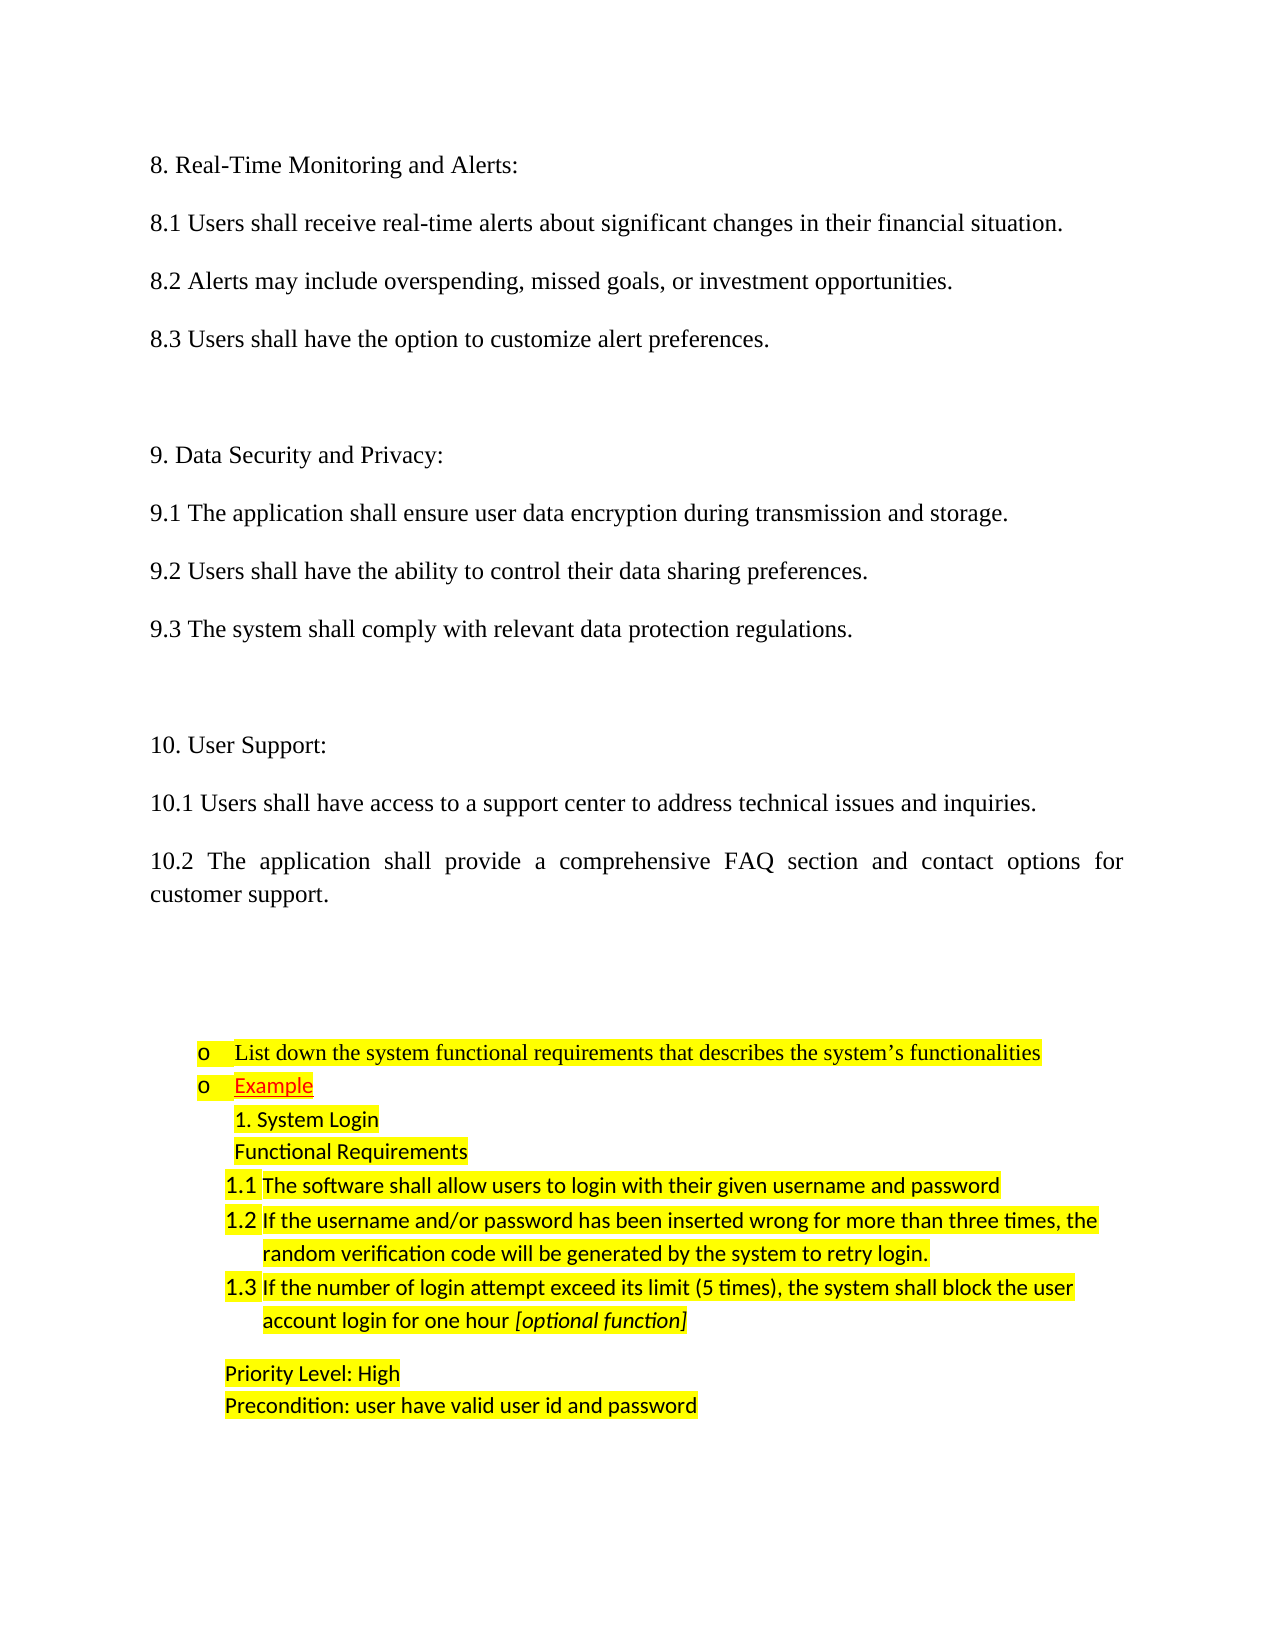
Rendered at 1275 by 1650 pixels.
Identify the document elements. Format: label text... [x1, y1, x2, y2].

list List down the system functional requirements that describes the system’s functionalities [234, 1039, 1125, 1067]
list Example 1. System Login Functional Requirements [197, 1072, 1125, 1165]
text 8.3 Users shall have the option to customize alert preferences. [150, 324, 1125, 353]
text 8.2 Alerts may include overspending, missed goals, or investment opportunities. [150, 266, 1125, 295]
text 8.1 Users shall receive real-time alerts about significant changes in their financial situation. [150, 208, 1125, 237]
text Priority Level: High Precondition: user have valid user id and password [225, 1359, 1125, 1419]
text 9.1 The application shall ensure user data encryption during transmission and storage. [150, 498, 1125, 527]
text 9. Data Security and Privacy: [150, 440, 1125, 469]
text 10.2 The application shall provide a comprehensive FAQ section and contact options for customer support. [150, 846, 1125, 908]
list If the number of login attempt exceed its limit (5 times), the system shall block the user account login for one hour [optional function] [225, 1271, 1125, 1334]
text 9.2 Users shall have the ability to control their data sharing preferences. [150, 556, 1125, 585]
text 8. Real-Time Monitoring and Alerts: [150, 150, 1125, 179]
list The software shall allow users to login with their given username and password [262, 1169, 1125, 1200]
text 9.3 The system shall comply with relevant data protection regulations. [150, 614, 1125, 643]
text 10. User Support: [150, 730, 1125, 759]
text 10.1 Users shall have access to a support center to address technical issues and inquiries. [150, 788, 1125, 817]
list If the username and/or password has been inserted wrong for more than three times, the random verification code will be generated by the system to retry login. [225, 1204, 1125, 1267]
